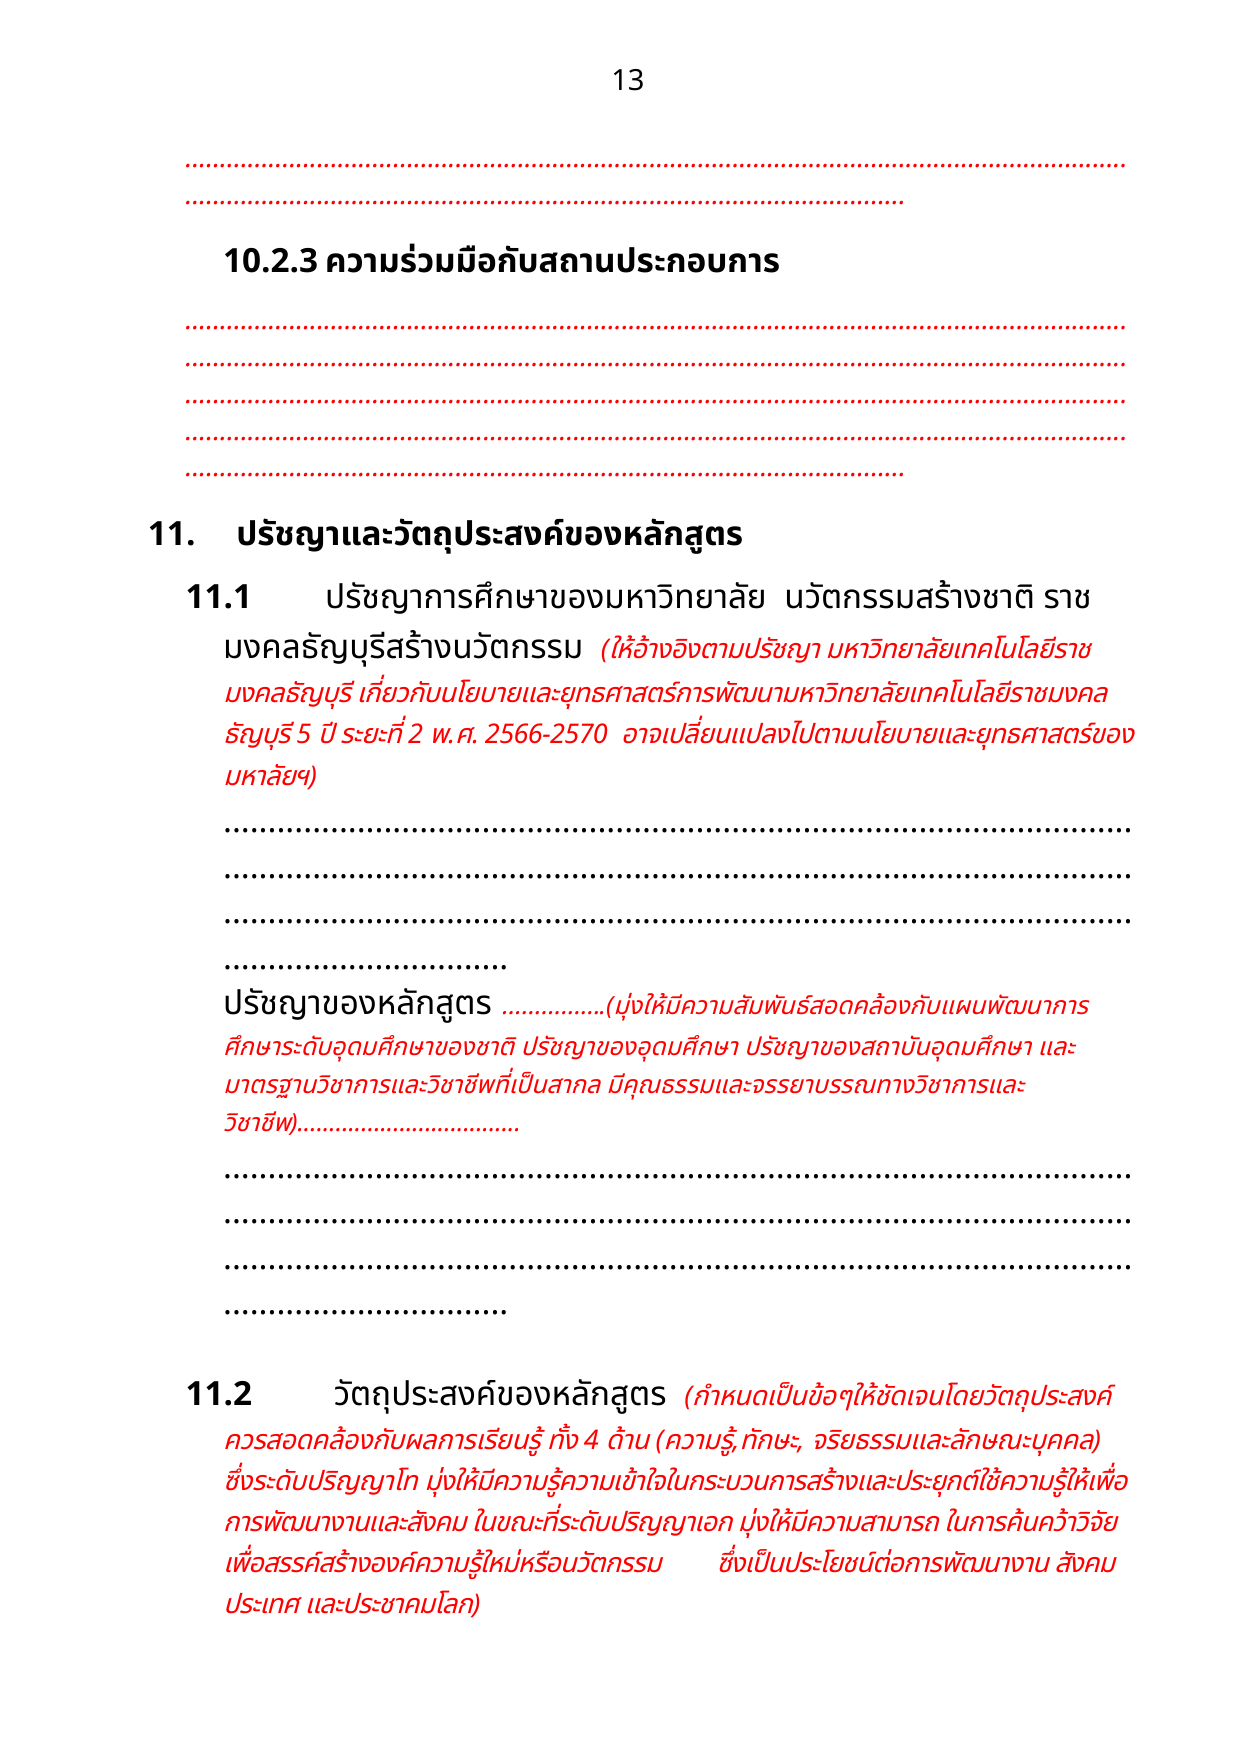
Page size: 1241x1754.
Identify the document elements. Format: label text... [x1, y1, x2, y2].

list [185, 138, 1137, 212]
list ความร่วมมือกับสถานประกอบการ [223, 237, 1137, 288]
list ปรัชญาการศึกษาของมหาวิทยาลัย นวัตกรรมสร้างชาติ ราชมงคลธัญบุรีสร้างนวัตกรรม (ให้อ้างอิงตามปรัชญา มหาวิทยาลัยเทคโนโลยีราชมงคลธัญบุรี เกี่ยวกับนโยบายและยุทธศาสตร์การพัฒนามหาวิทยาลัยเทคโนโลยีราชมงคลธัญบุรี 5 ปี ระยะที่ 2 พ.ศ. 2566-2570 อาจเปลี่ยนแปลงไปตามนโยบายและยุทธศาสตร์ของมหาลัยฯ) [185, 573, 1137, 797]
list ปรัชญาของหลักสูตร …………….(มุ่งให้มีความสัมพันธ์สอดคล้องกับแผนพัฒนาการศึกษาระดับอุดมศึกษาของชาติ ปรัชญาของอุดมศึกษา ปรัชญาของสถาบันอุดมศึกษา และมาตรฐานวิชาการและวิชาชีพที่เป็นสากล มีคุณธรรมและจรรยาบรรณทางวิชาการและวิชาชีพ)................................... [223, 979, 1137, 1143]
list วัตถุประสงค์ของหลักสูตร (กำหนดเป็นข้อๆให้ชัดเจนโดยวัตถุประสงค์ควรสอดคล้องกับผลการเรียนรู้ ทั้ง 4 ด้าน (ความรู้,ทักษะ, จริยธรรมและลักษณะบุคคล) ซึ่งระดับปริญญาโท มุ่งให้มีความรู้ความเข้าใจในกระบวนการสร้างและประยุกต์ใช้ความรู้ให้เพื่อการพัฒนางานและสังคม ในขณะที่ระดับปริญญาเอก มุ่งให้มีความสามารถ ในการค้นคว้าวิจัยเพื่อสรรค์สร้างองค์ความรู้ใหม่หรือนวัตกรรม ซึ่งเป็นประโยชน์ต่อการพัฒนางาน สังคม ประเทศ และประชาคมโลก) [185, 1370, 1137, 1626]
list ปรัชญาและวัตถุประสงค์ของหลักสูตร [148, 510, 1137, 560]
